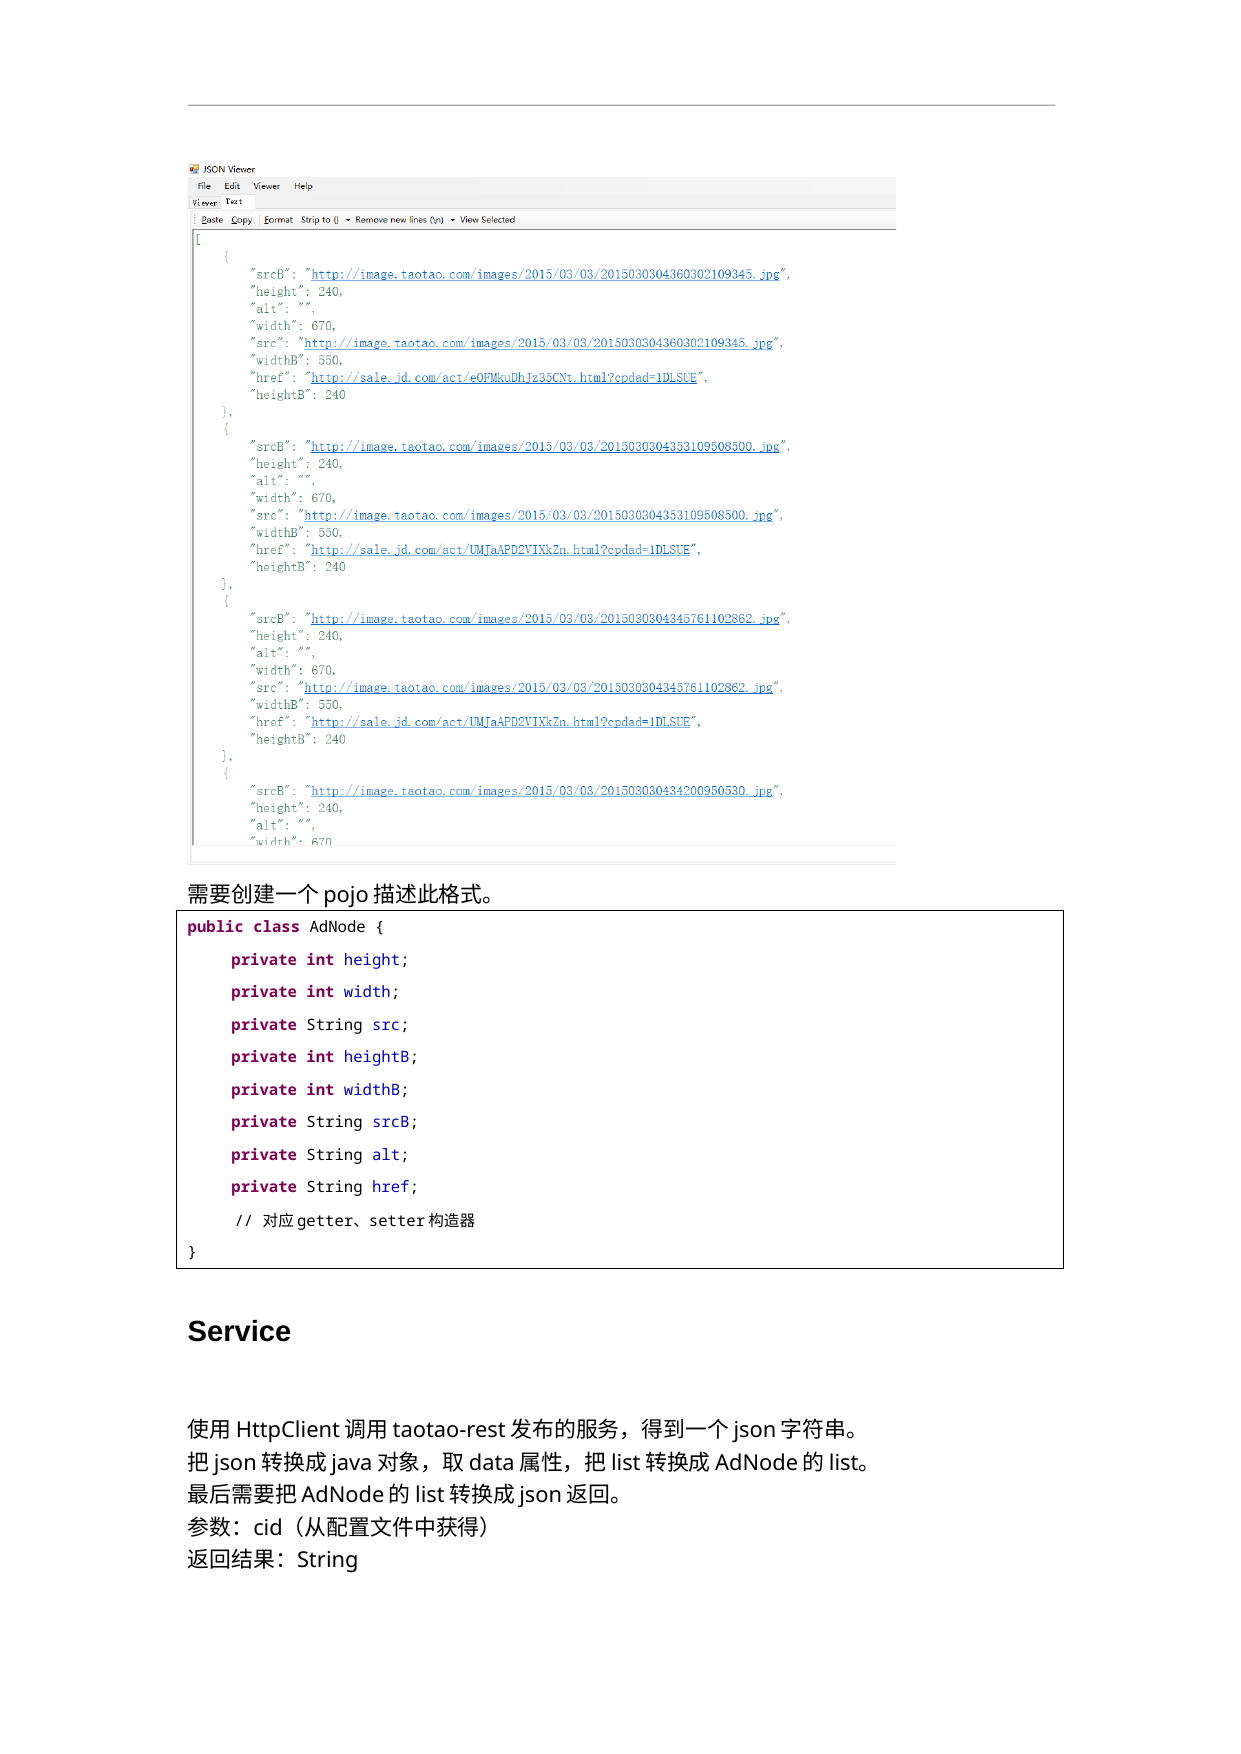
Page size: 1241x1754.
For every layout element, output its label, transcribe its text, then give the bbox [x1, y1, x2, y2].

text 使用HttpClient调用taotao-rest发布的服务，得到一个json字符串。 [187, 1412, 1053, 1444]
subtitle Service [187, 1298, 1053, 1363]
text 参数：cid（从配置文件中获得） [187, 1509, 1053, 1542]
text 最后需要把AdNode的list转换成json返回。 [187, 1477, 1053, 1509]
text 需要创建一个pojo描述此格式。 [187, 877, 1053, 909]
picture [187, 162, 897, 865]
text 把json转换成java对象，取data属性，把list转换成AdNode的list。 [187, 1444, 1053, 1477]
table_header public class AdNode { private int height; private int width; private String src; private int heightB; private int widthB; private String srcB; private String alt; private String href; // 对应getter、setter构造器 } [177, 911, 1063, 1268]
text 返回结果：String [187, 1542, 1053, 1574]
